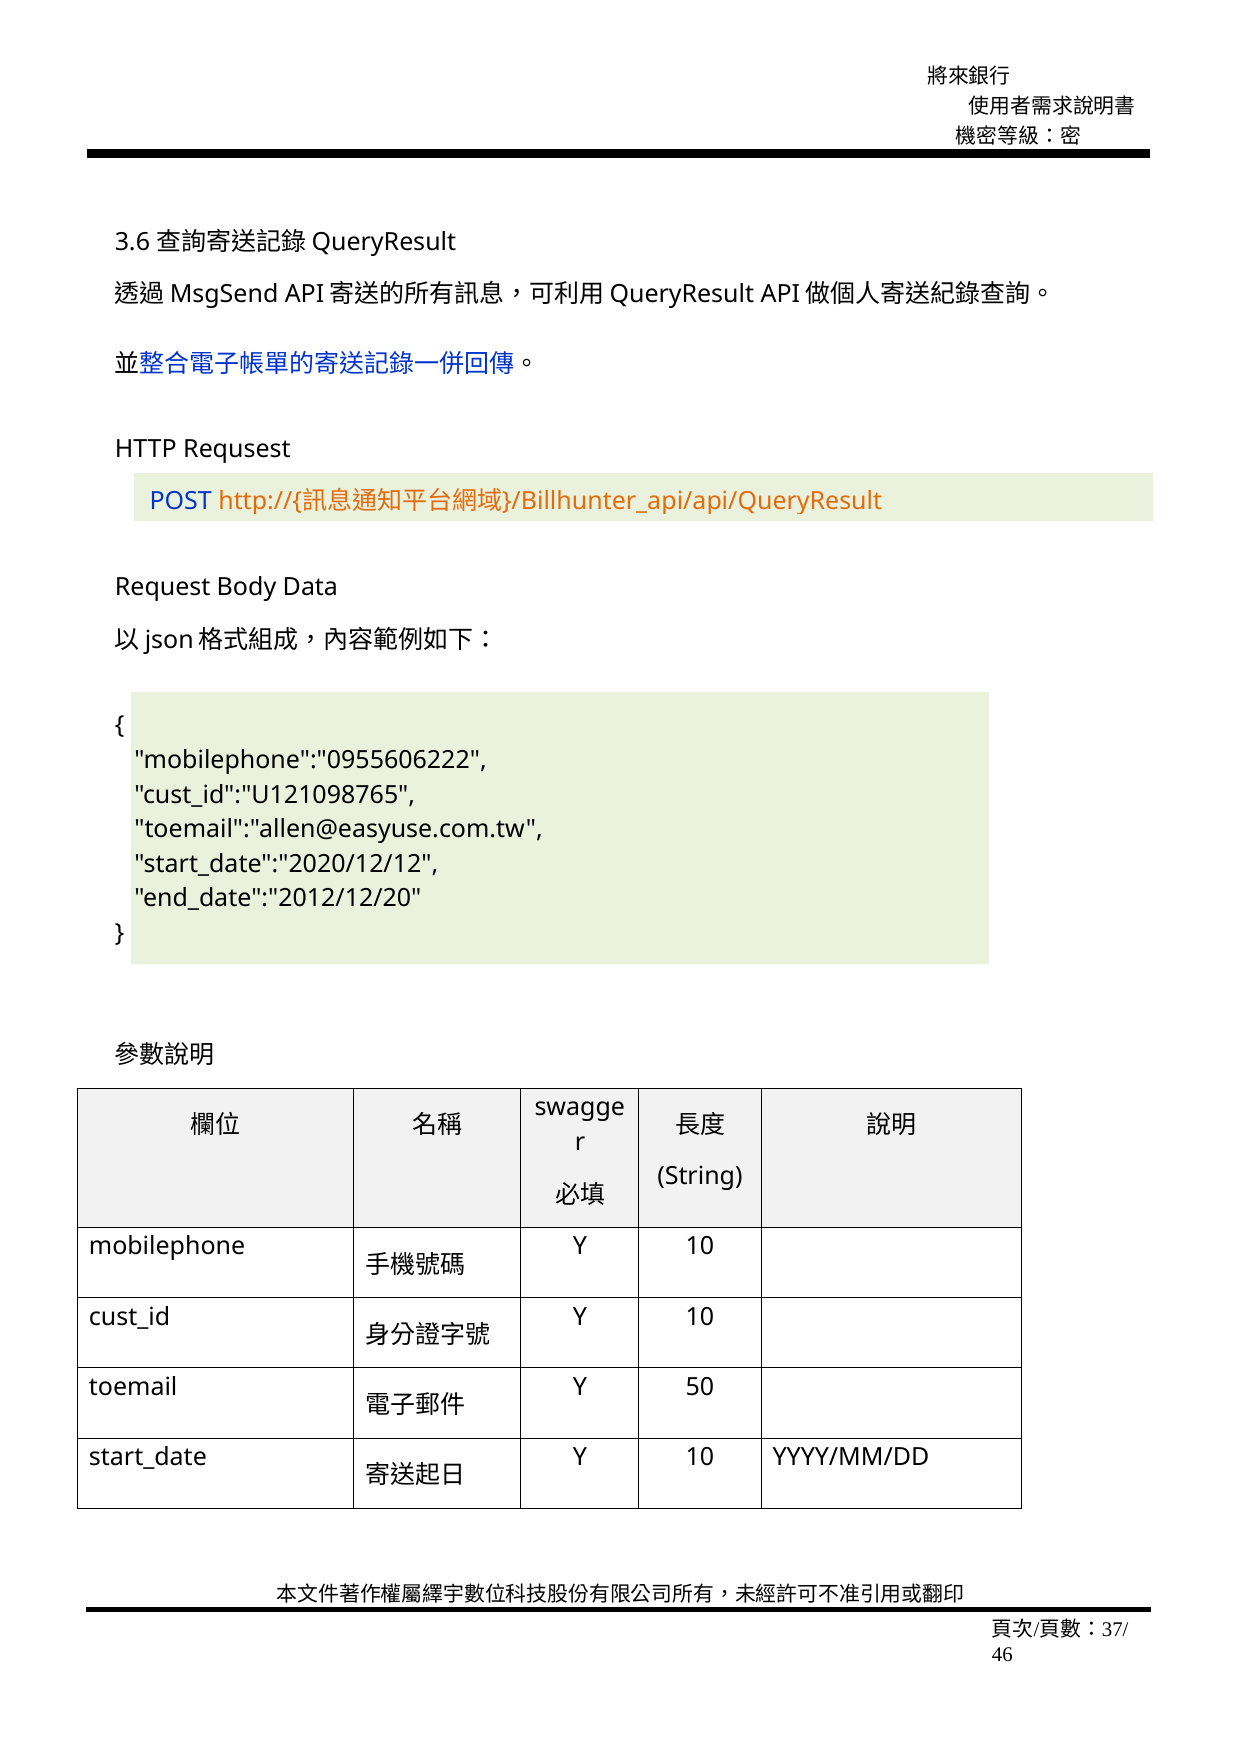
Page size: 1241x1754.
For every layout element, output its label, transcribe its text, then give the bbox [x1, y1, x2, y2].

table_cell [762, 1298, 1021, 1367]
table_cell cust_id [78, 1298, 353, 1367]
table_cell toemail [78, 1368, 353, 1437]
text 並整合電子帳單的寄送記錄一併回傳。 [89, 327, 1152, 396]
table_cell 50 [639, 1368, 761, 1437]
table_cell start_date [78, 1439, 353, 1508]
text Request Body Data [89, 569, 1152, 603]
table_header swagger 必填 [521, 1089, 638, 1227]
table_cell Y [521, 1439, 638, 1508]
table_header 欄位 [78, 1089, 353, 1227]
table_cell 寄送起日 [354, 1439, 520, 1508]
table_cell YYYY/MM/DD [762, 1439, 1021, 1508]
table_cell mobilephone [78, 1228, 353, 1297]
table_cell 手機號碼 [354, 1228, 520, 1297]
text "cust_id":"U121098765", [89, 776, 1152, 811]
table_cell [762, 1228, 1021, 1297]
table_cell Y [521, 1298, 638, 1367]
text HTTP Requsest [89, 430, 1152, 465]
table_cell 電子郵件 [354, 1368, 520, 1437]
text "mobilephone":"0955606222", [89, 742, 1152, 776]
table_cell 身分證字號 [354, 1298, 520, 1367]
table_cell 10 [639, 1439, 761, 1508]
table_header 說明 [762, 1089, 1021, 1227]
text "start_date":"2020/12/12", [89, 845, 1152, 880]
text 參數說明 [89, 1018, 1152, 1087]
table_cell Y [521, 1228, 638, 1297]
text 透過MsgSend API寄送的所有訊息，可利用QueryResult API做個人寄送紀錄查詢。 [89, 257, 1152, 327]
table_header 名稱 [354, 1089, 520, 1227]
table_header 長度 (String) [639, 1089, 761, 1227]
table_cell [762, 1368, 1021, 1437]
text { [89, 707, 1152, 742]
table_cell 10 [639, 1228, 761, 1297]
text } [89, 914, 1152, 949]
table_cell Y [521, 1368, 638, 1437]
text "end_date":"2012/12/20" [89, 880, 1152, 914]
text 以json格式組成，內容範例如下： [89, 603, 1152, 672]
subtitle 3.6 查詢寄送記錄QueryResult [89, 221, 1152, 257]
table_cell 10 [639, 1298, 761, 1367]
text "toemail":"allen@easyuse.com.tw", [89, 811, 1152, 845]
